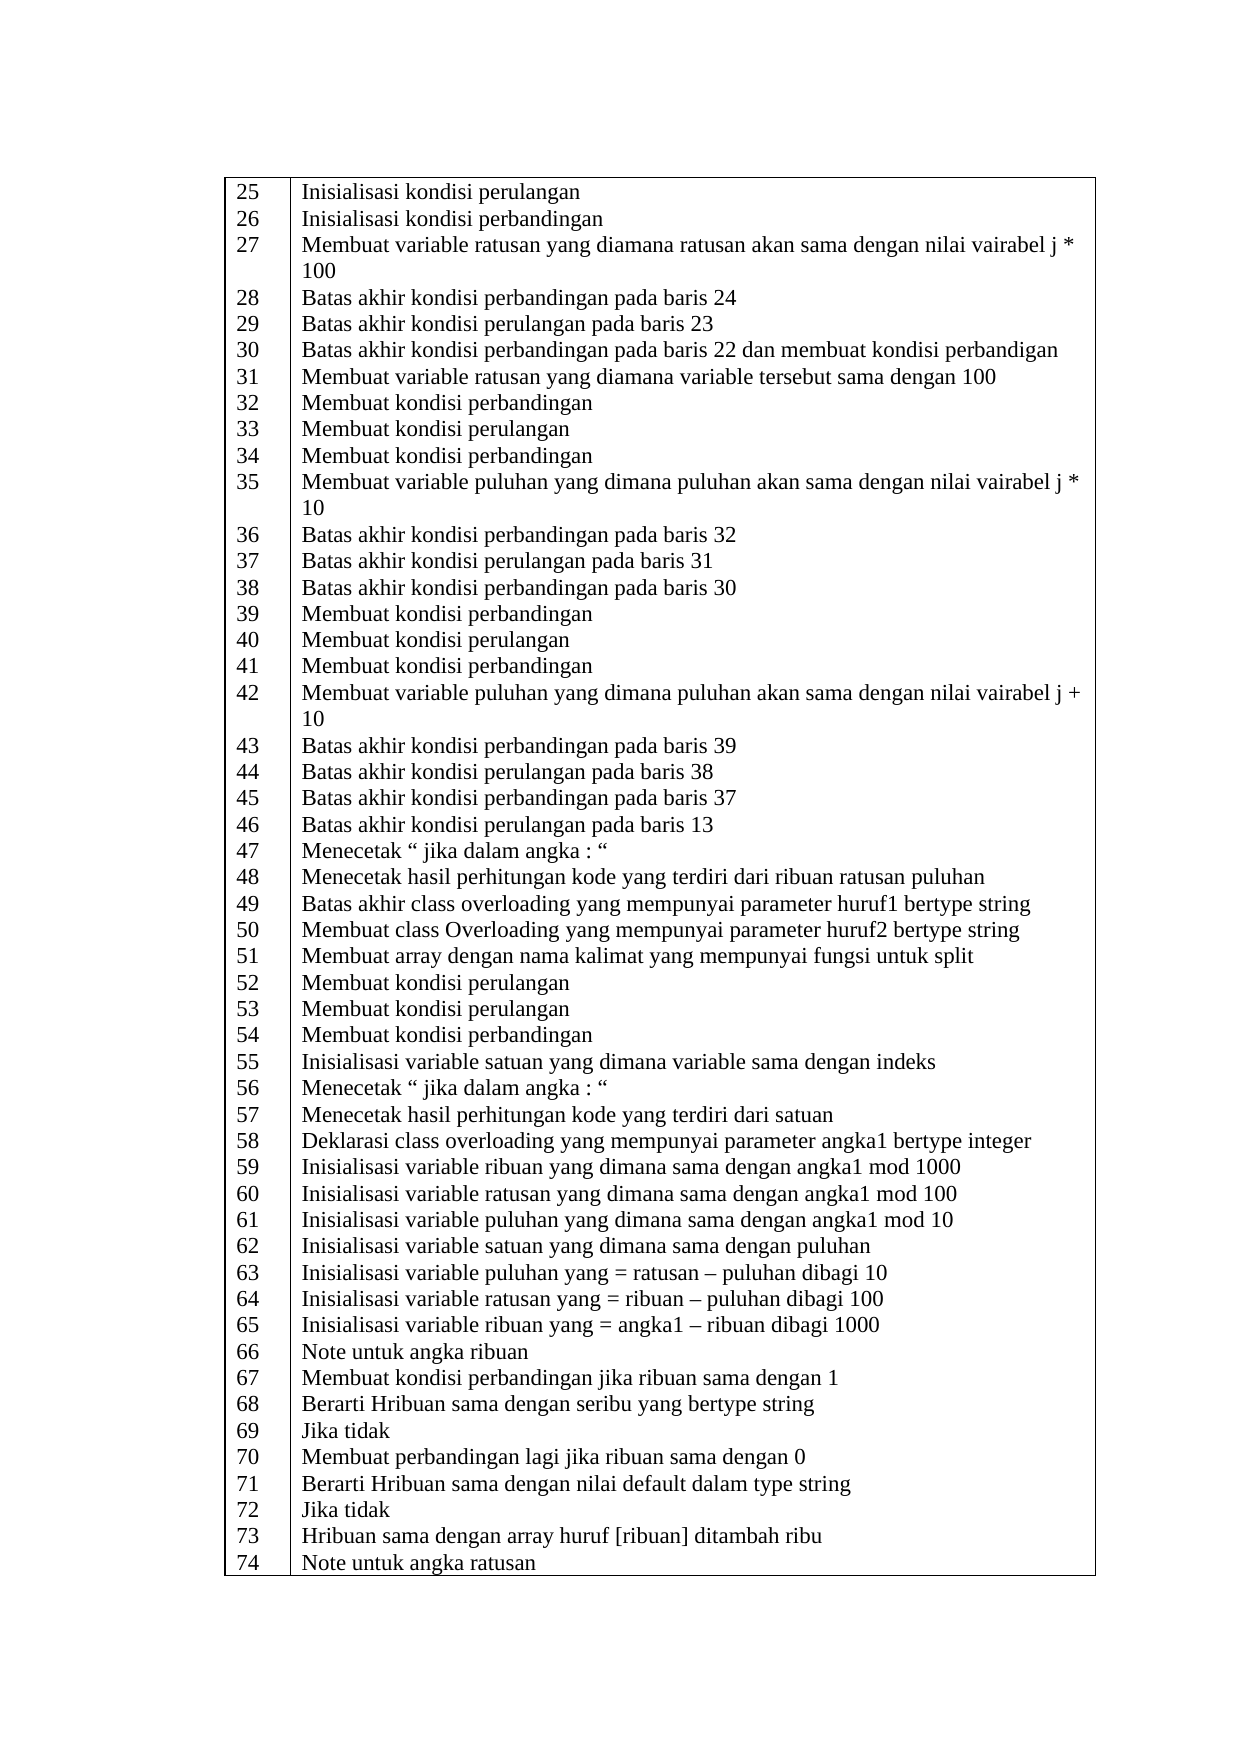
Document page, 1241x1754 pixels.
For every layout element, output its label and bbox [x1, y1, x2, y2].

table_cell [291, 178, 1095, 1575]
table_cell [226, 178, 290, 1575]
